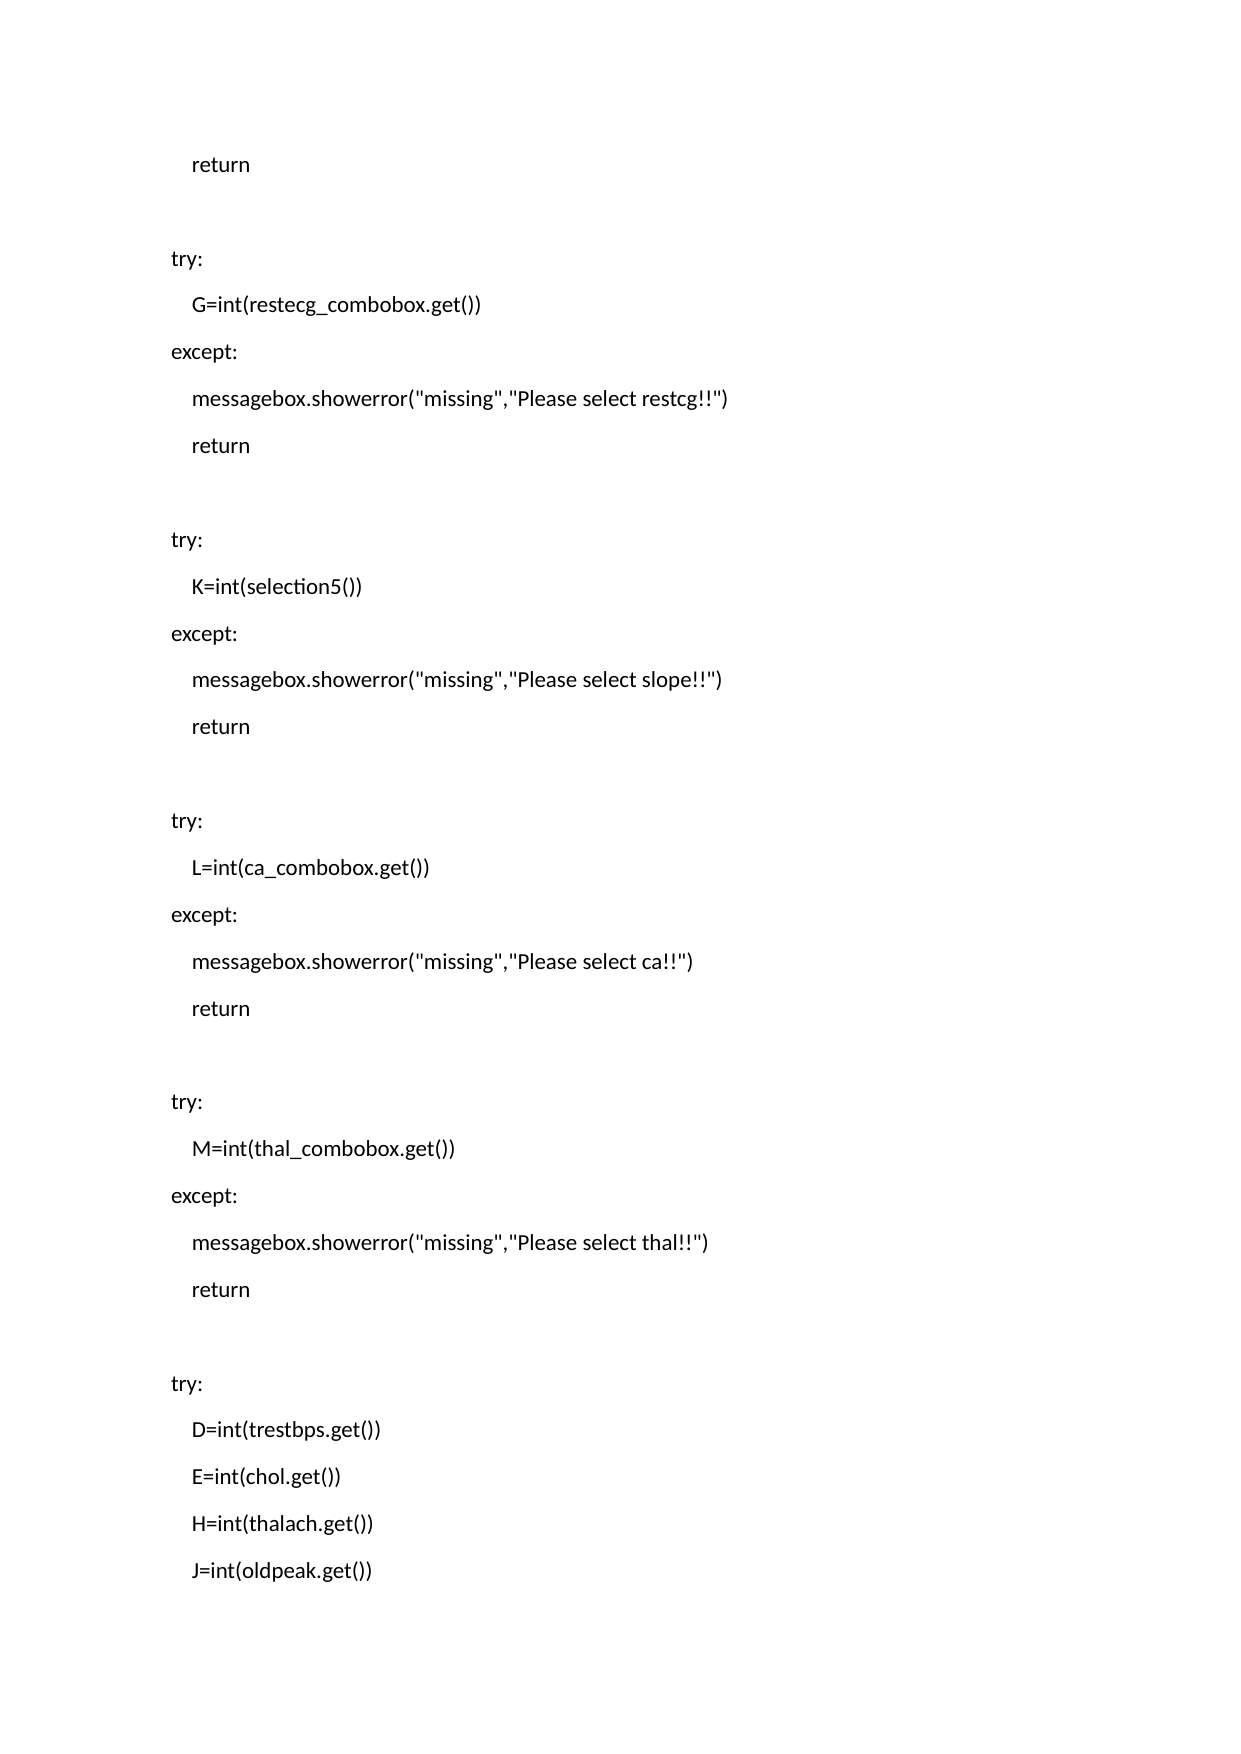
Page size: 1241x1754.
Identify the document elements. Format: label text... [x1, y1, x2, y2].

text J=int(oldpeak.get()) [150, 1556, 1090, 1584]
text try: [150, 806, 1090, 834]
text try: [150, 244, 1090, 272]
text except: [150, 1181, 1090, 1209]
text try: [150, 1369, 1090, 1397]
text messagebox.showerror("missing","Please select slope!!") [150, 666, 1090, 694]
text M=int(thal_combobox.get()) [150, 1134, 1090, 1162]
text return [150, 1275, 1090, 1303]
text L=int(ca_combobox.get()) [150, 853, 1090, 881]
text messagebox.showerror("missing","Please select ca!!") [150, 947, 1090, 975]
text except: [150, 619, 1090, 647]
text except: [150, 337, 1090, 366]
text return [150, 712, 1090, 741]
text D=int(trestbps.get()) [150, 1416, 1090, 1444]
text try: [150, 1087, 1090, 1116]
text G=int(restecg_combobox.get()) [150, 291, 1090, 319]
text messagebox.showerror("missing","Please select thal!!") [150, 1228, 1090, 1256]
text K=int(selection5()) [150, 572, 1090, 600]
text return [150, 150, 1090, 178]
text except: [150, 900, 1090, 928]
text E=int(chol.get()) [150, 1462, 1090, 1491]
text return [150, 994, 1090, 1022]
text messagebox.showerror("missing","Please select restcg!!") [150, 384, 1090, 412]
text H=int(thalach.get()) [150, 1509, 1090, 1537]
text try: [150, 525, 1090, 553]
text return [150, 431, 1090, 459]
